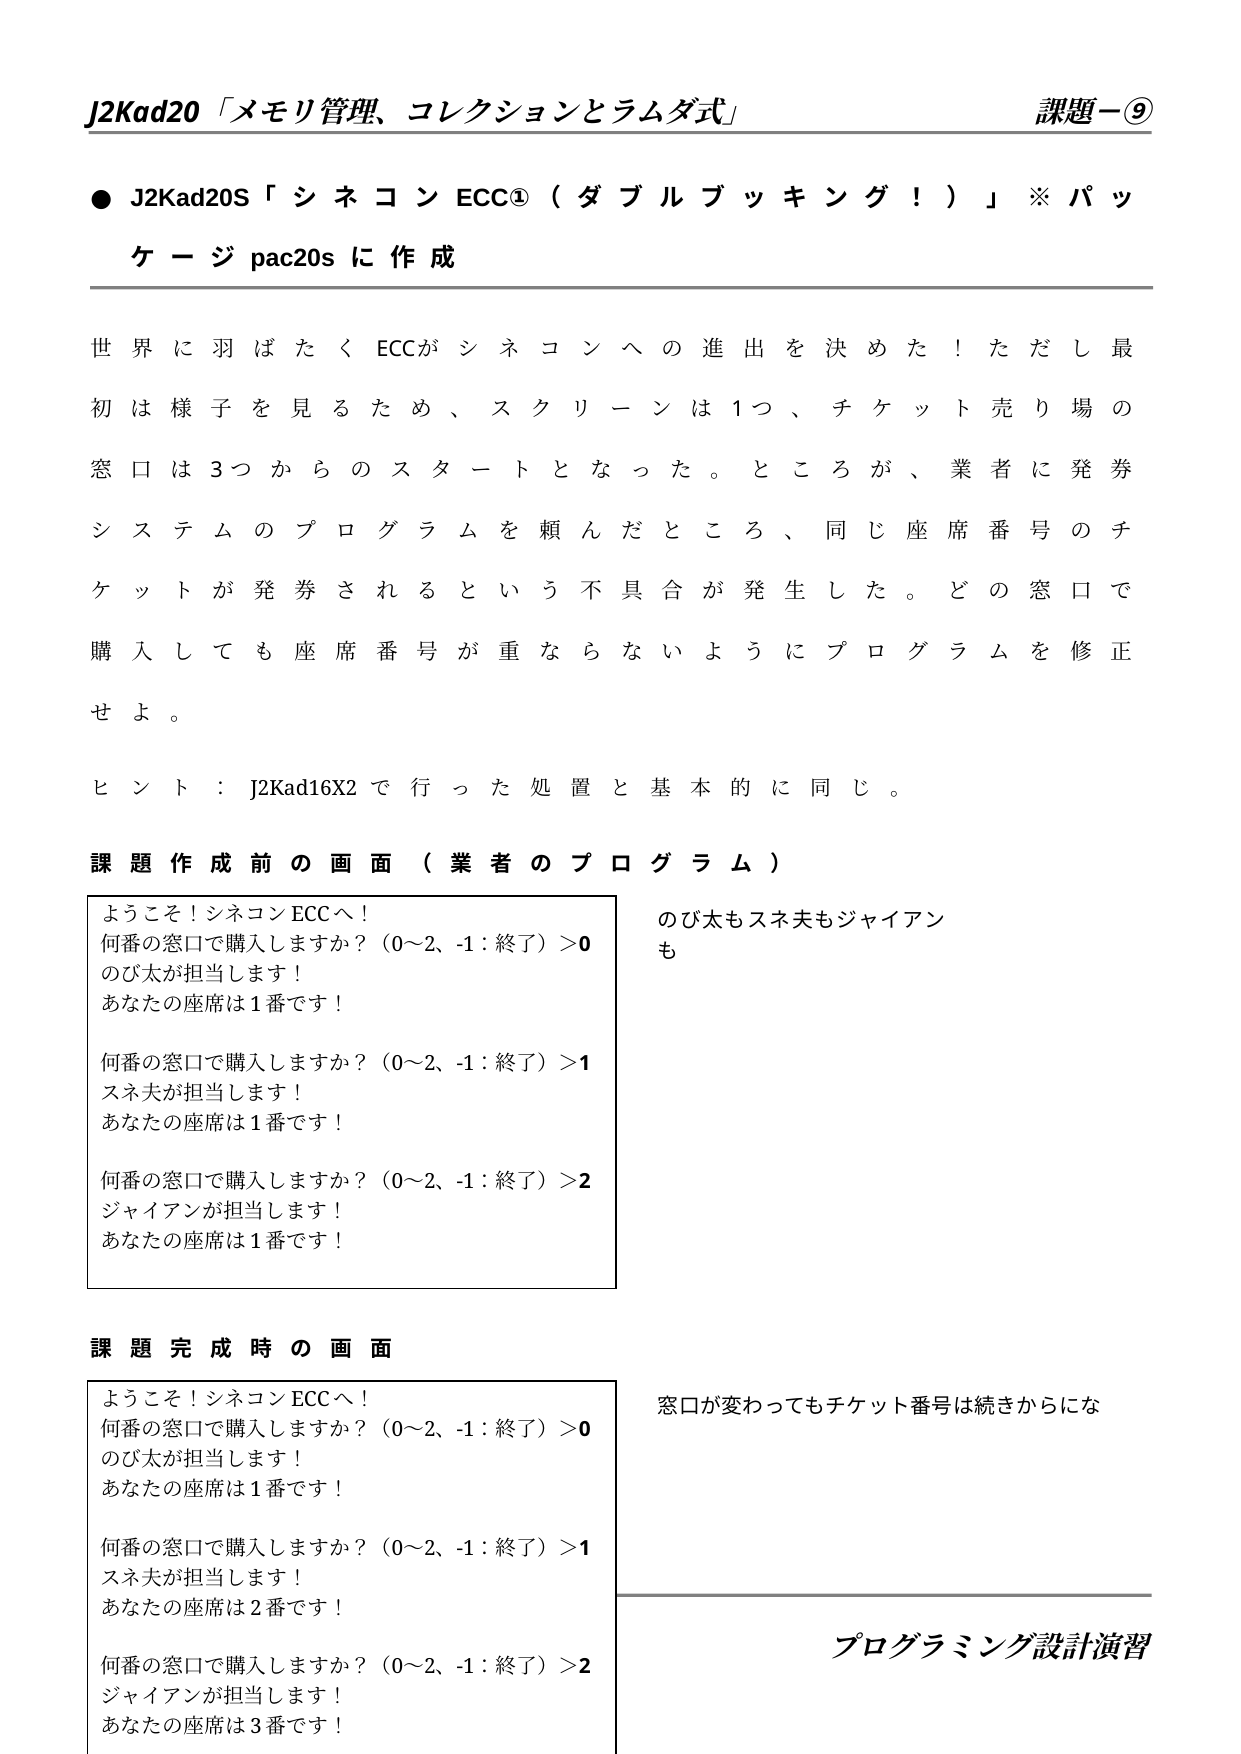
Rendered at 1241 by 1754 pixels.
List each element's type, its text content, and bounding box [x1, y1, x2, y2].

subtitle J2Kad20S「シネコンECC①（ダブルブッキング！）」※パッケージpac20sに作成 [90, 165, 1150, 286]
text 世界に羽ばたくECCがシネコンへの進出を決めた！ただし最初は様子を見るため、スクリーンは1つ、チケット売り場の窓口は3つからのスタートとなった。ところが、業者に発券システムのプログラムを頼んだところ、同じ座席番号のチケットが発券されるという不具合が発生した。どの窓口で購入しても座席番号が重ならないようにプログラムを修正せよ。 [90, 316, 1151, 741]
text 課題作成前の画面（業者のプログラム） [90, 832, 1150, 892]
text ヒント：J2Kad16X2で行った処置と基本的に同じ。 [90, 771, 1150, 801]
text 課題完成時の画面 [90, 1317, 1150, 1377]
